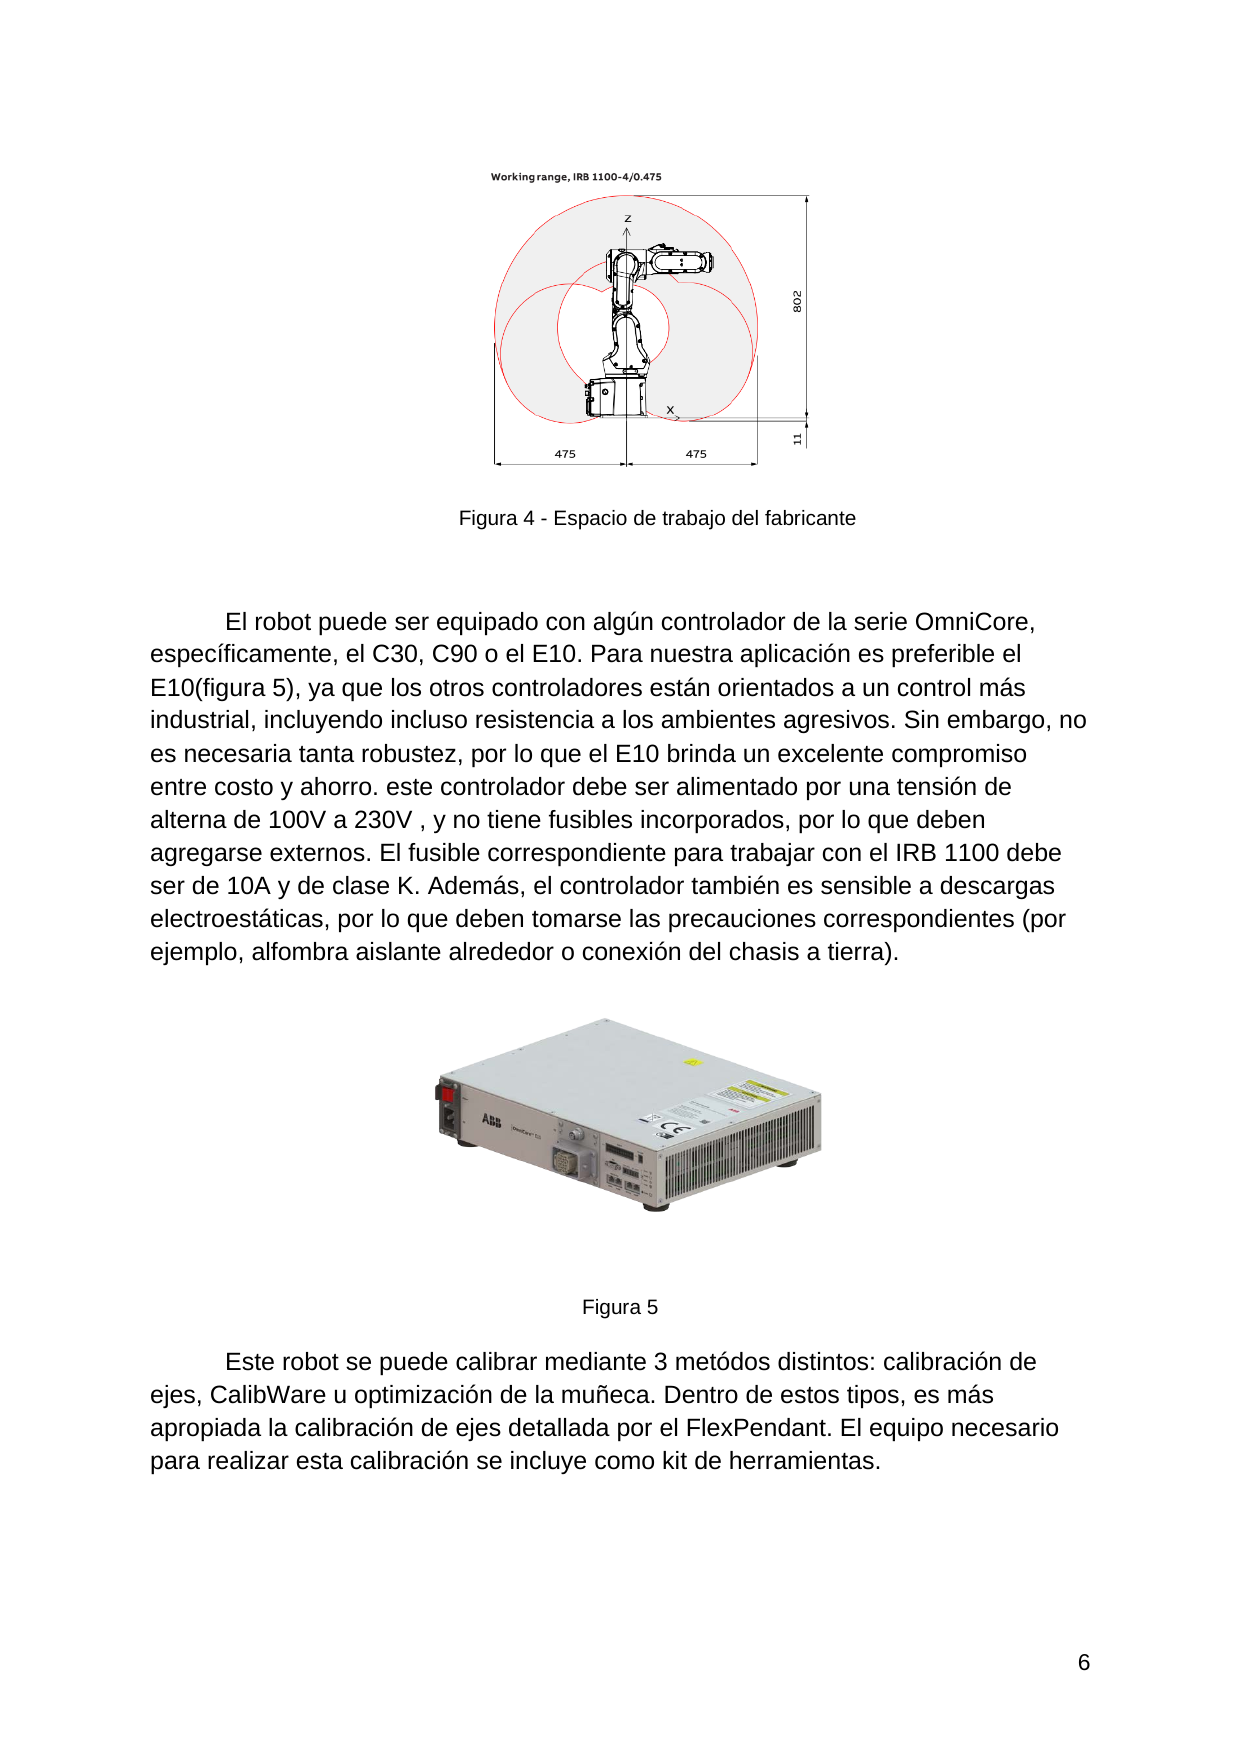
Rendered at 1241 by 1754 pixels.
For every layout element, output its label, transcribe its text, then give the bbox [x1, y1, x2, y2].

picture [380, 996, 861, 1244]
picture [486, 150, 830, 482]
text Este robot se puede calibrar mediante 3 metódos distintos: calibración de ejes, CalibWare u optimización de la muñeca. Dentro de estos tipos, es más apropiada la calibración de ejes detallada por el FlexPendant. El equipo necesario para realizar esta calibración se incluye como kit de herramientas. [150, 1347, 1090, 1475]
text El robot puede ser equipado con algún controlador de la serie OmniCore, específicamente, el C30, C90 o el E10. Para nuestra aplicación es preferible el E10(figura 5), ya que los otros controladores están orientados a un control más industrial, incluyendo incluso resistencia a los ambientes agresivos. Sin embargo, no es necesaria tanta robustez, por lo que el E10 brinda un excelente compromiso entre costo y ahorro. este controlador debe ser alimentado por una tensión de alterna de 100V a 230V , y no tiene fusibles incorporados, por lo que deben agregarse externos. El fusible correspondiente para trabajar con el IRB 1100 debe ser de 10A y de clase K. Además, el controlador también es sensible a descargas electroestáticas, por lo que deben tomarse las precauciones correspondientes (por ejemplo, alfombra aislante alrededor o conexión del chasis a tierra). [150, 606, 1090, 965]
text Figura 4 - Espacio de trabajo del fabricante [150, 506, 1090, 530]
